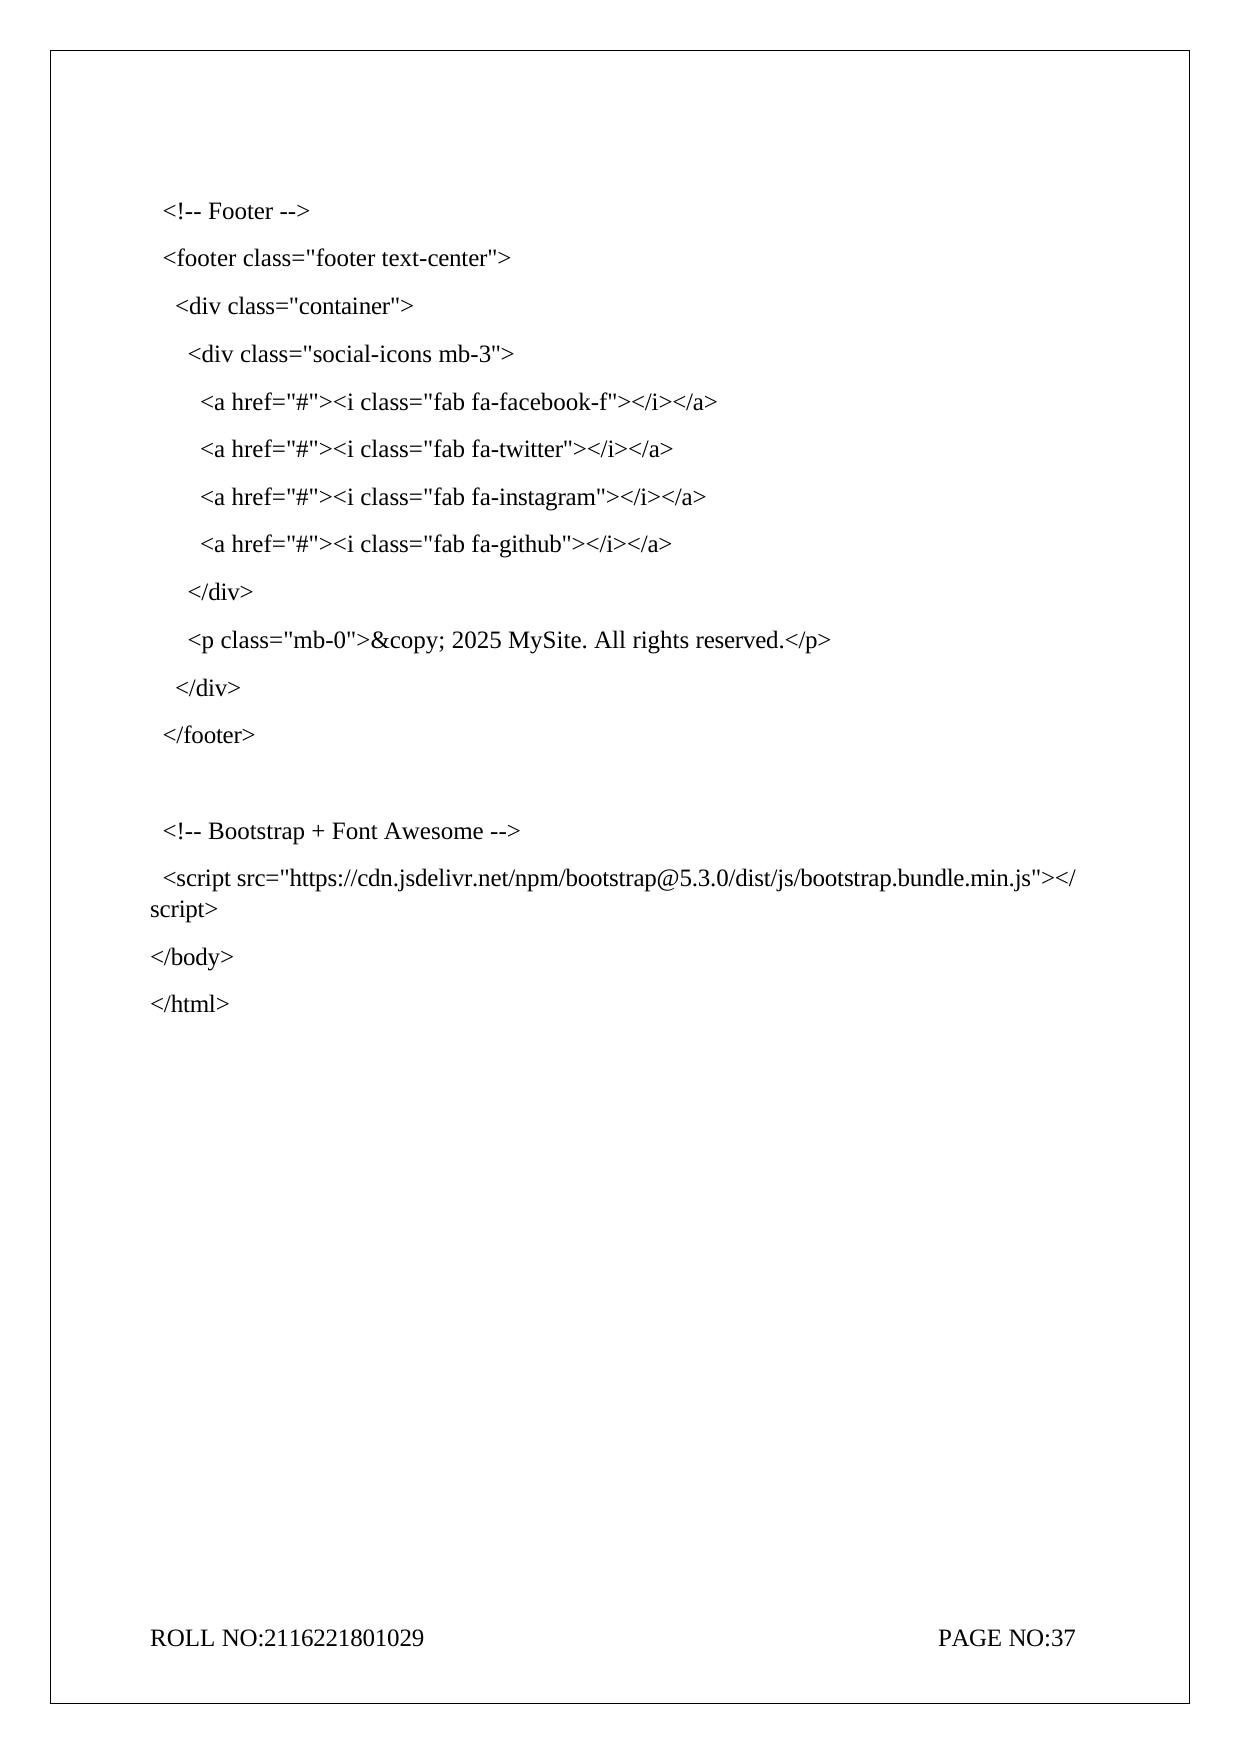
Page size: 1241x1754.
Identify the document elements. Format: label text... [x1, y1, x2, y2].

text <a href="#"><i class="fab fa-twitter"></i></a> [200, 434, 1122, 463]
text <a href="#"><i class="fab fa-instagram"></i></a> [200, 482, 1122, 511]
text <p class="mb-0">&copy; 2025 MySite. All rights reserved.</p> [187, 625, 1122, 654]
text </html> [150, 989, 1122, 1018]
text <div class="container"> [175, 291, 1122, 320]
text <footer class="footer text-center"> [162, 243, 1122, 272]
text <!-- Bootstrap + Font Awesome --> [162, 816, 1122, 844]
text <a href="#"><i class="fab fa-facebook-f"></i></a> [200, 387, 1122, 415]
text </div> [187, 577, 1122, 606]
text <script src="https://cdn.jsdelivr.net/npm/bootstrap@5.3.0/dist/js/bootstrap.bundle.min.js"></script> [150, 863, 1090, 923]
text </body> [150, 942, 1122, 970]
text </footer> [162, 720, 1122, 749]
text <a href="#"><i class="fab fa-github"></i></a> [200, 529, 1122, 558]
text </div> [175, 673, 1122, 701]
text <!-- Footer --> [162, 196, 1122, 224]
text <div class="social-icons mb-3"> [187, 339, 1122, 367]
